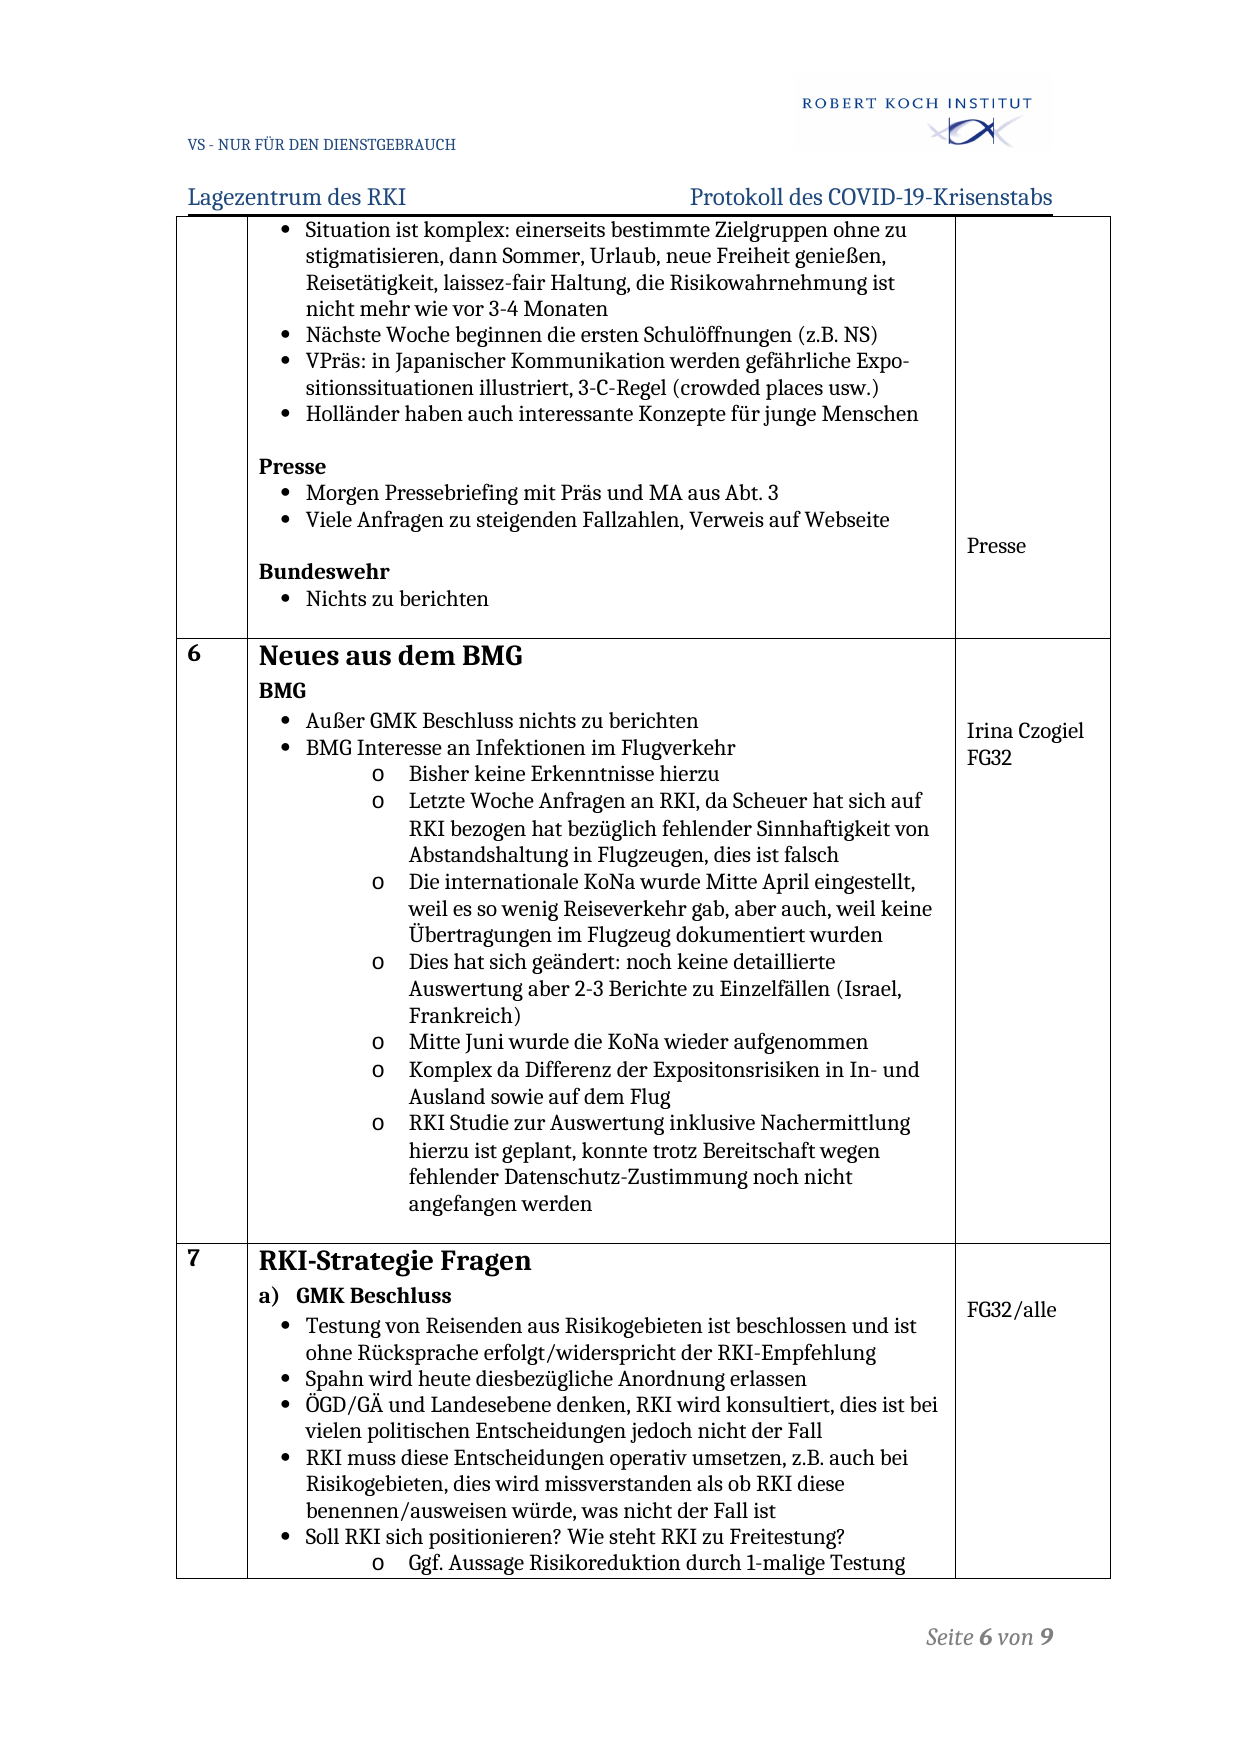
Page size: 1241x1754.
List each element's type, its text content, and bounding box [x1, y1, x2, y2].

picture [794, 73, 1053, 151]
table_cell 7 [177, 1244, 247, 1578]
table_cell BZgA Presse [956, 217, 1110, 638]
table_cell 6 [177, 639, 247, 1243]
table_cell Neues aus dem BMG BMG Außer GMK Beschluss nichts zu berichten BMG Interesse an Infektionen im Flugverkehr Bisher keine Erkenntnisse hierzu Letzte Woche Anfragen an RKI, da Scheuer hat sich auf RKI bezogen hat bezüglich fehlender Sinnhaftigkeit von Abstandshaltung in Flugzeugen, dies ist falsch Die internationale KoNa wurde Mitte April eingestellt, weil es so wenig Reiseverkehr gab, aber auch, weil keine Übertragungen im Flugzeug dokumentiert wurden Dies hat sich geändert: noch keine detaillierte Auswertung aber 2-3 Berichte zu Einzelfällen (Israel, Frankreich) Mitte Juni wurde die KoNa wieder aufgenommen Komplex da Differenz der Expositonsrisiken in In- und Ausland sowie auf dem Flug RKI Studie zur Auswertung inklusive Nachermittlung hierzu ist geplant, konnte trotz Bereitschaft wegen fehlender Datenschutz-Zustimmung noch nicht angefangen werden [248, 639, 955, 1243]
table_cell FG32/alle [956, 1244, 1110, 1578]
table_cell Irina Czogiel FG32 [956, 639, 1110, 1243]
table_cell 5 [177, 217, 247, 638]
